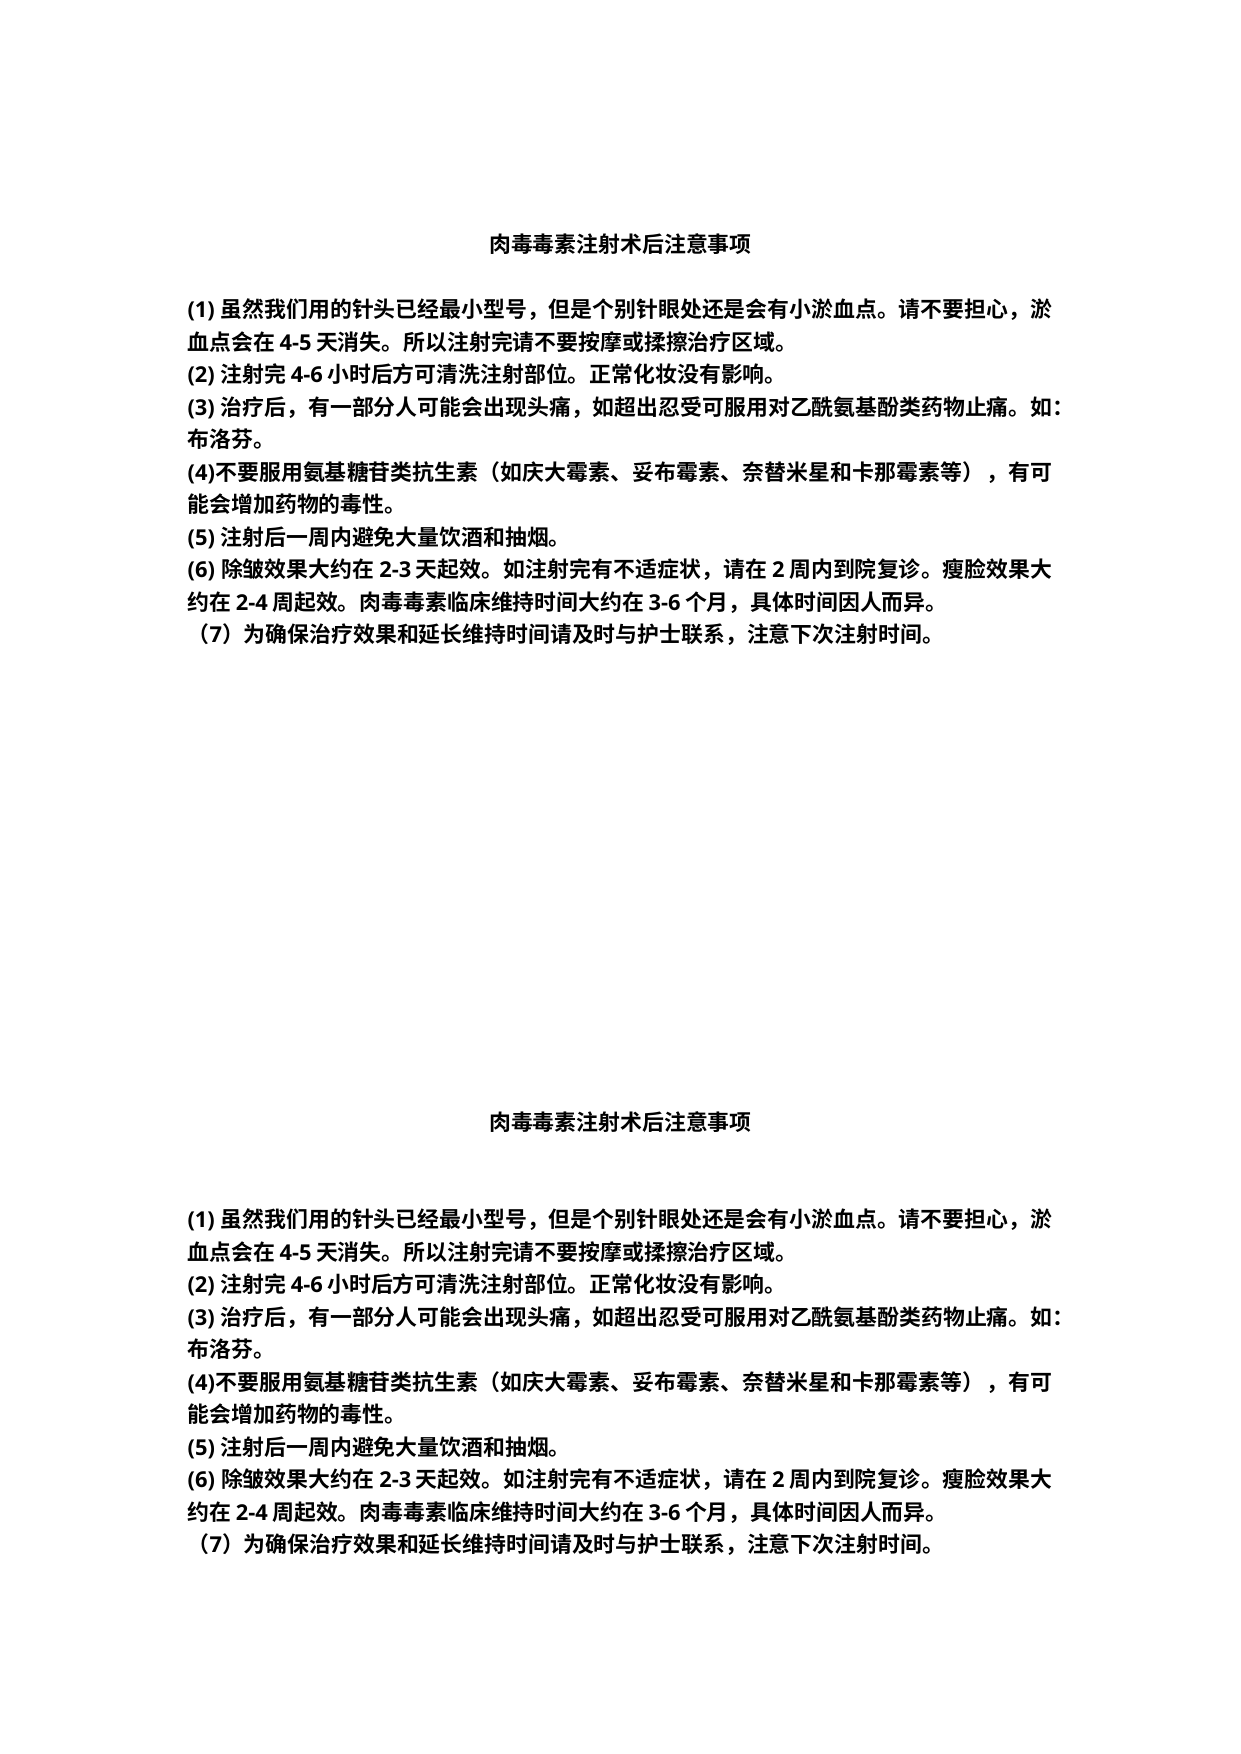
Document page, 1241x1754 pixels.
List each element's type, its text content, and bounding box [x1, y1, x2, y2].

text (1) 虽然我们用的针头已经最小型号，但是个别针眼处还是会有小淤血点。请不要担心，淤血点会在4-5天消失。所以注射完请不要按摩或揉擦治疗区域。 [187, 292, 1053, 357]
text (3) 治疗后，有一部分人可能会出现头痛，如超出忍受可服用对乙酰氨基酚类药物止痛。如：布洛芬。 [187, 389, 1053, 454]
text (2) 注射完4-6小时后方可清洗注射部位。正常化妆没有影响。 [187, 1267, 1053, 1299]
text (2) 注射完4-6小时后方可清洗注射部位。正常化妆没有影响。 [187, 357, 1053, 389]
text (6) 除皱效果大约在2-3天起效。如注射完有不适症状，请在2周内到院复诊。瘦脸效果大约在2-4周起效。肉毒毒素临床维持时间大约在3-6个月，具体时间因人而异。 [187, 552, 1053, 617]
text （7）为确保治疗效果和延长维持时间请及时与护士联系，注意下次注射时间。 [187, 617, 1053, 649]
text (3) 治疗后，有一部分人可能会出现头痛，如超出忍受可服用对乙酰氨基酚类药物止痛。如：布洛芬。 [187, 1299, 1053, 1364]
text (4)不要服用氨基糖苷类抗生素（如庆大霉素、妥布霉素、奈替米星和卡那霉素等），有可能会增加药物的毒性。 [187, 454, 1053, 519]
text (6) 除皱效果大约在2-3天起效。如注射完有不适症状，请在2周内到院复诊。瘦脸效果大约在2-4周起效。肉毒毒素临床维持时间大约在3-6个月，具体时间因人而异。 [187, 1462, 1053, 1527]
text (5) 注射后一周内避免大量饮酒和抽烟。 [187, 519, 1053, 552]
text 肉毒毒素注射术后注意事项 [187, 1104, 1053, 1137]
text (5) 注射后一周内避免大量饮酒和抽烟。 [187, 1429, 1053, 1462]
text (4)不要服用氨基糖苷类抗生素（如庆大霉素、妥布霉素、奈替米星和卡那霉素等），有可能会增加药物的毒性。 [187, 1364, 1053, 1429]
text （7）为确保治疗效果和延长维持时间请及时与护士联系，注意下次注射时间。 [187, 1527, 1053, 1559]
text (1) 虽然我们用的针头已经最小型号，但是个别针眼处还是会有小淤血点。请不要担心，淤血点会在4-5天消失。所以注射完请不要按摩或揉擦治疗区域。 [187, 1202, 1053, 1267]
text 肉毒毒素注射术后注意事项 [187, 227, 1053, 259]
